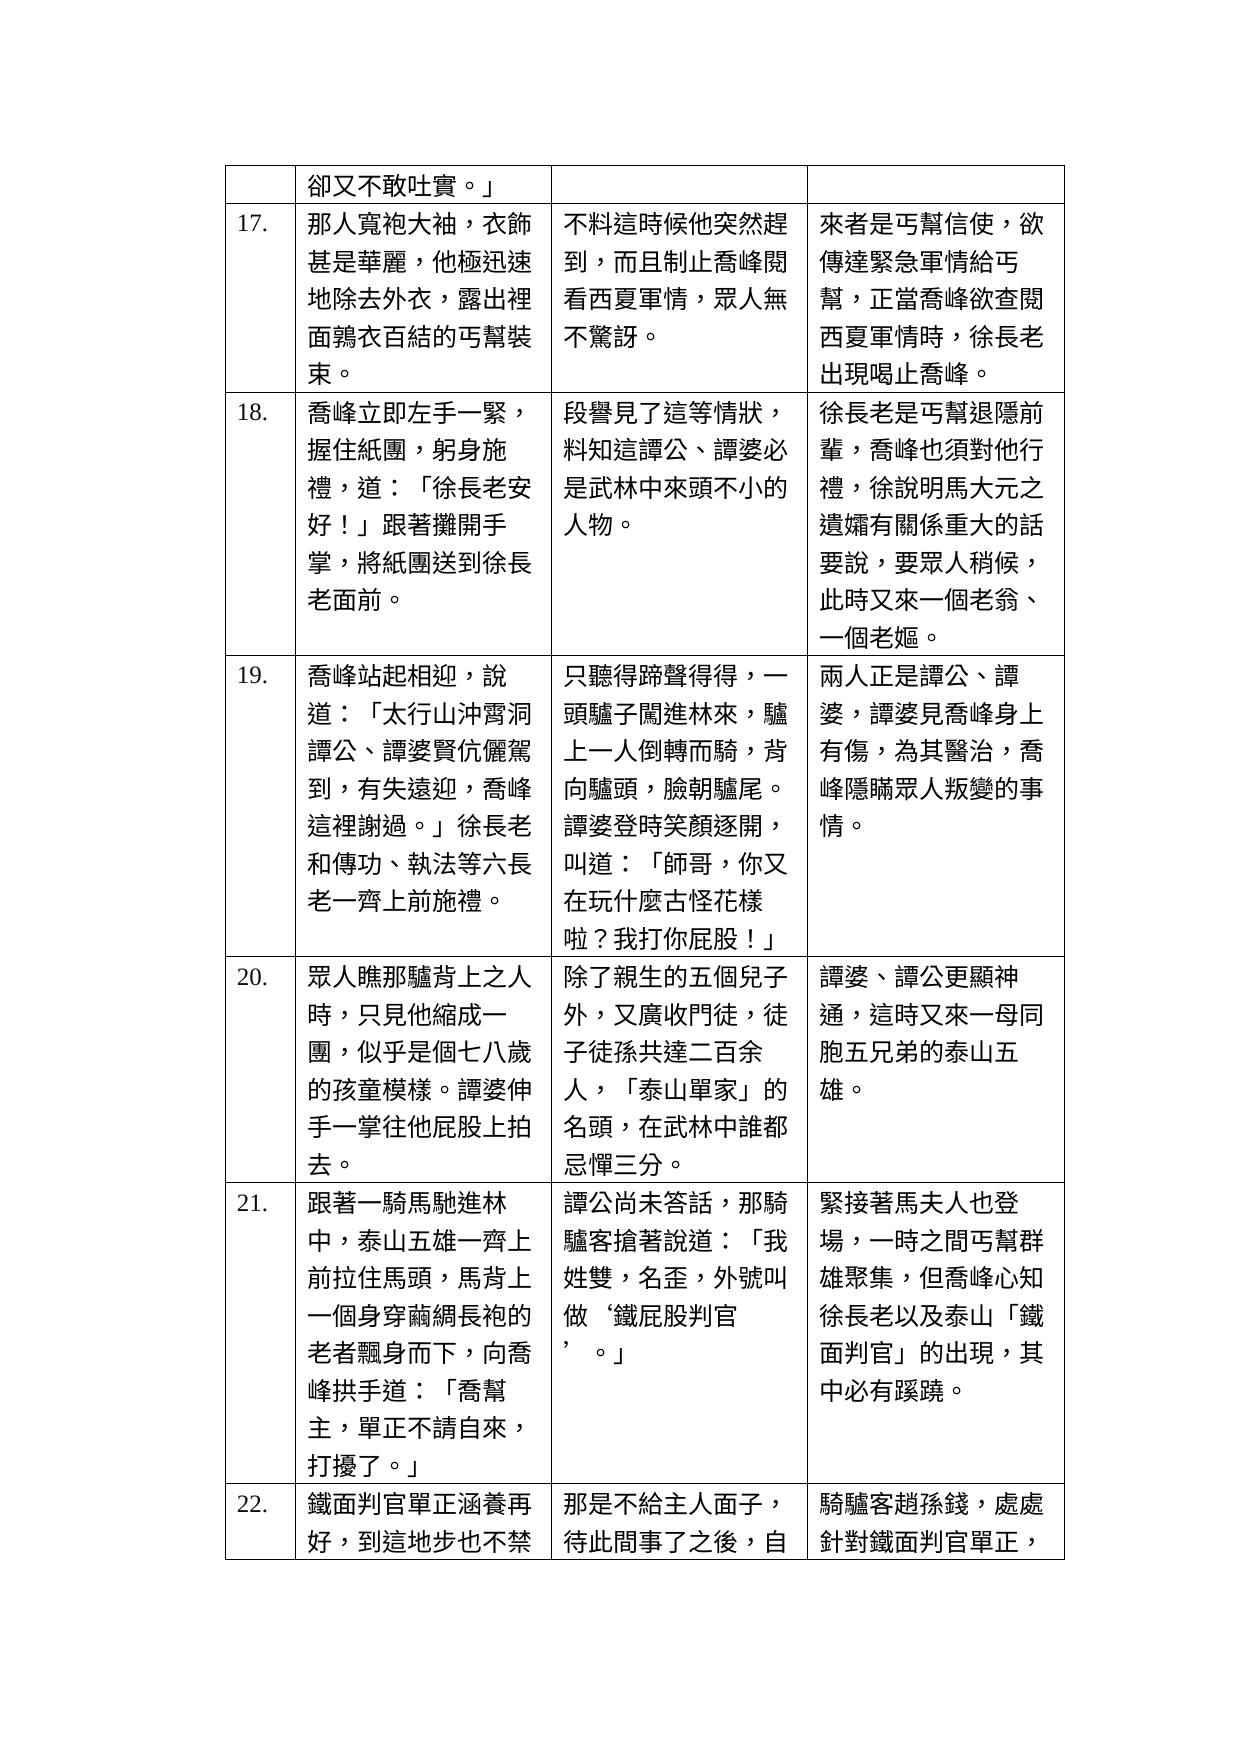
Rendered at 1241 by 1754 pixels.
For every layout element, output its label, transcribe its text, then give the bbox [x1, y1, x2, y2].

table_cell [226, 656, 295, 956]
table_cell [296, 1484, 551, 1559]
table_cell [296, 166, 551, 203]
table_cell 喬峰立即左手一緊，握住紙團，躬身施禮，道：「徐長老安好！」跟著攤開手掌，將紙團送到徐長老面前。 [296, 393, 551, 655]
table_cell [226, 1484, 295, 1559]
table_cell 那人寬袍大袖，衣飾甚是華麗，他極迅速地除去外衣，露出裡面鶉衣百結的丐幫裝束。 [296, 204, 551, 392]
table_cell 譚婆、譚公更顯神通，這時又來一母同胞五兄弟的泰山五雄。 [808, 957, 1064, 1182]
table_cell 不料這時候他突然趕到，而且制止喬峰閱看西夏軍情，眾人無不驚訝。 [552, 204, 807, 392]
table_cell 兩人正是譚公、譚婆，譚婆見喬峰身上有傷，為其醫治，喬峰隱瞞眾人叛變的事情。 [808, 656, 1064, 956]
table_cell 段譽見了這等情狀，料知這譚公、譚婆必是武林中來頭不小的人物。 [552, 393, 807, 655]
table_cell 譚公尚未答話，那騎驢客搶著說道：「我姓雙，名歪，外號叫做‘鐵屁股判官’。」 [552, 1183, 807, 1483]
table_cell [226, 1183, 295, 1483]
table_cell [226, 957, 295, 1182]
table_cell 緊接著馬夫人也登場，一時之間丐幫群雄聚集，但喬峰心知徐長老以及泰山「鐵面判官」的出現，其中必有蹊蹺。 [808, 1183, 1064, 1483]
table_cell 徐長老是丐幫退隱前輩，喬峰也須對他行禮，徐說明馬大元之遺孀有關係重大的話要說，要眾人稍候，此時又來一個老翁、一個老嫗。 [808, 393, 1064, 655]
table_cell 喬峰站起相迎，說道：「太行山沖霄洞譚公、譚婆賢伉儷駕到，有失遠迎，喬峰這裡謝過。」徐長老和傳功、執法等六長老一齊上前施禮。 [296, 656, 551, 956]
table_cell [808, 166, 1064, 203]
table_cell 來者是丐幫信使，欲傳達緊急軍情給丐幫，正當喬峰欲查閱西夏軍情時，徐長老出現喝止喬峰。 [808, 204, 1064, 392]
table_cell 只聽得蹄聲得得，一頭驢子闖進林來，驢上一人倒轉而騎，背向驢頭，臉朝驢尾。譚婆登時笑顏逐開，叫道：「師哥，你又在玩什麼古怪花樣啦？我打你屁股！」 [552, 656, 807, 956]
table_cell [808, 1484, 1064, 1559]
table_cell 眾人瞧那驢背上之人時，只見他縮成一團，似乎是個七八歲的孩童模樣。譚婆伸手一掌往他屁股上拍去。 [296, 957, 551, 1182]
table_cell 跟著一騎馬馳進林中，泰山五雄一齊上前拉住馬頭，馬背上一個身穿繭綢長袍的老者飄身而下，向喬峰拱手道：「喬幫主，單正不請自來，打擾了。」 [296, 1183, 551, 1483]
table_cell 除了親生的五個兒子外，又廣收門徒，徒子徒孫共達二百余人，「泰山單家」的名頭，在武林中誰都忌憚三分。 [552, 957, 807, 1182]
table_cell [226, 166, 295, 203]
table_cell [552, 1484, 807, 1559]
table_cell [552, 166, 807, 203]
table_cell [226, 393, 295, 655]
table_cell [226, 204, 295, 392]
